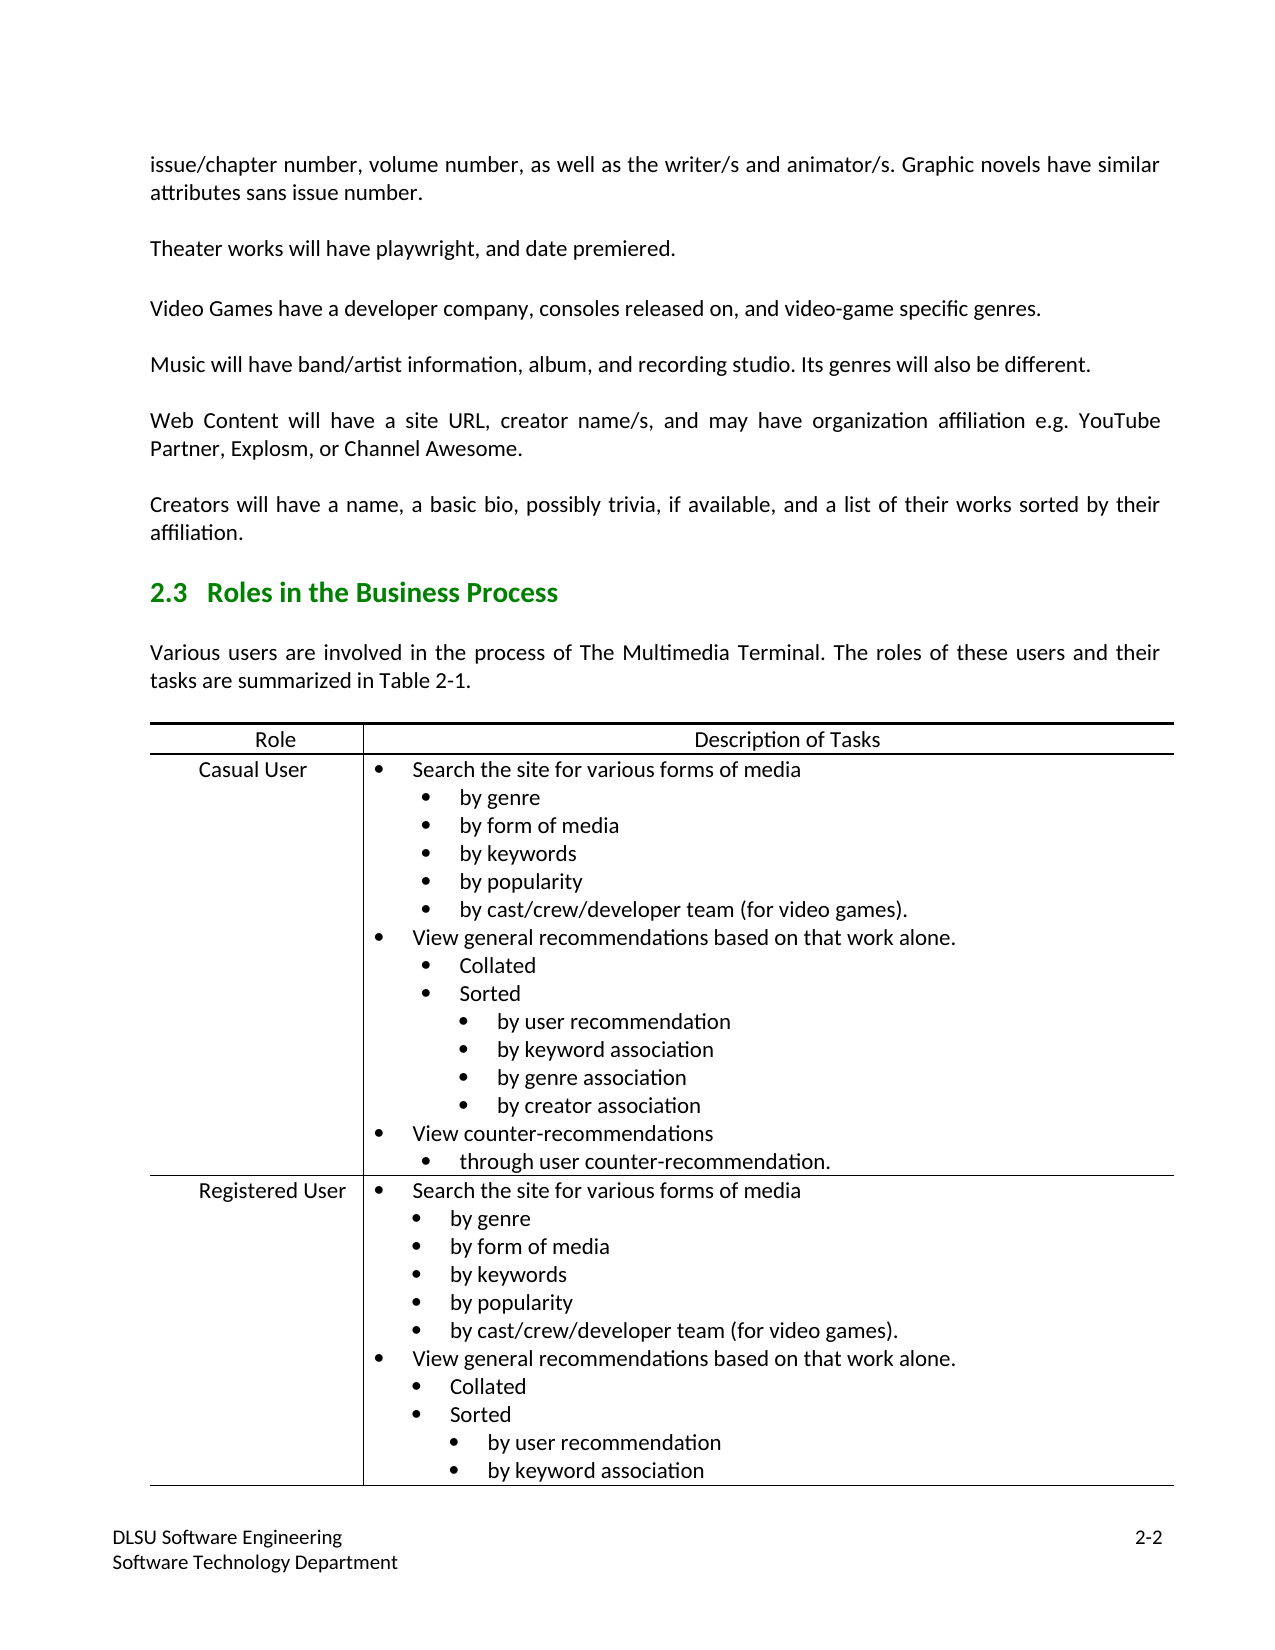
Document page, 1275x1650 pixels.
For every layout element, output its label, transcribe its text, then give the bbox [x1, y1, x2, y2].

text Music will have band/artist information, album, and recording studio. Its genres will also be different. [150, 350, 1162, 378]
text Creators will have a name, a basic bio, possibly trivia, if available, and a list of their works sorted by their affiliation. [150, 490, 1162, 546]
table_header Role [150, 725, 363, 753]
text Various users are involved in the process of The Multimedia Terminal. The roles of these users and their tasks are summarized in Table 2-1. [150, 638, 1162, 694]
table_cell Search the site for various forms of media by genre by form of media by keywords by popularity by cast/crew/developer team (for video games). View general recommendations based on that work alone. Collated Sorted by user recommendation by keyword association by genre association by creator association View counter-recommendations through user counter-recommendation. [364, 755, 1174, 1175]
table_cell Registered User [150, 1176, 363, 1484]
table_header Description of Tasks [364, 725, 1174, 753]
text Theater works will have playwright, and date premiered. [150, 234, 1162, 262]
table_cell Casual User [150, 755, 363, 1175]
text 2.3 Roles in the Business Process [150, 574, 1162, 610]
text Web Content will have a site URL, creator name/s, and may have organization affiliation e.g. YouTube Partner, Explosm, or Channel Awesome. [150, 406, 1162, 462]
text Video Games have a developer company, consoles released on, and video-game specific genres. [150, 294, 1162, 322]
